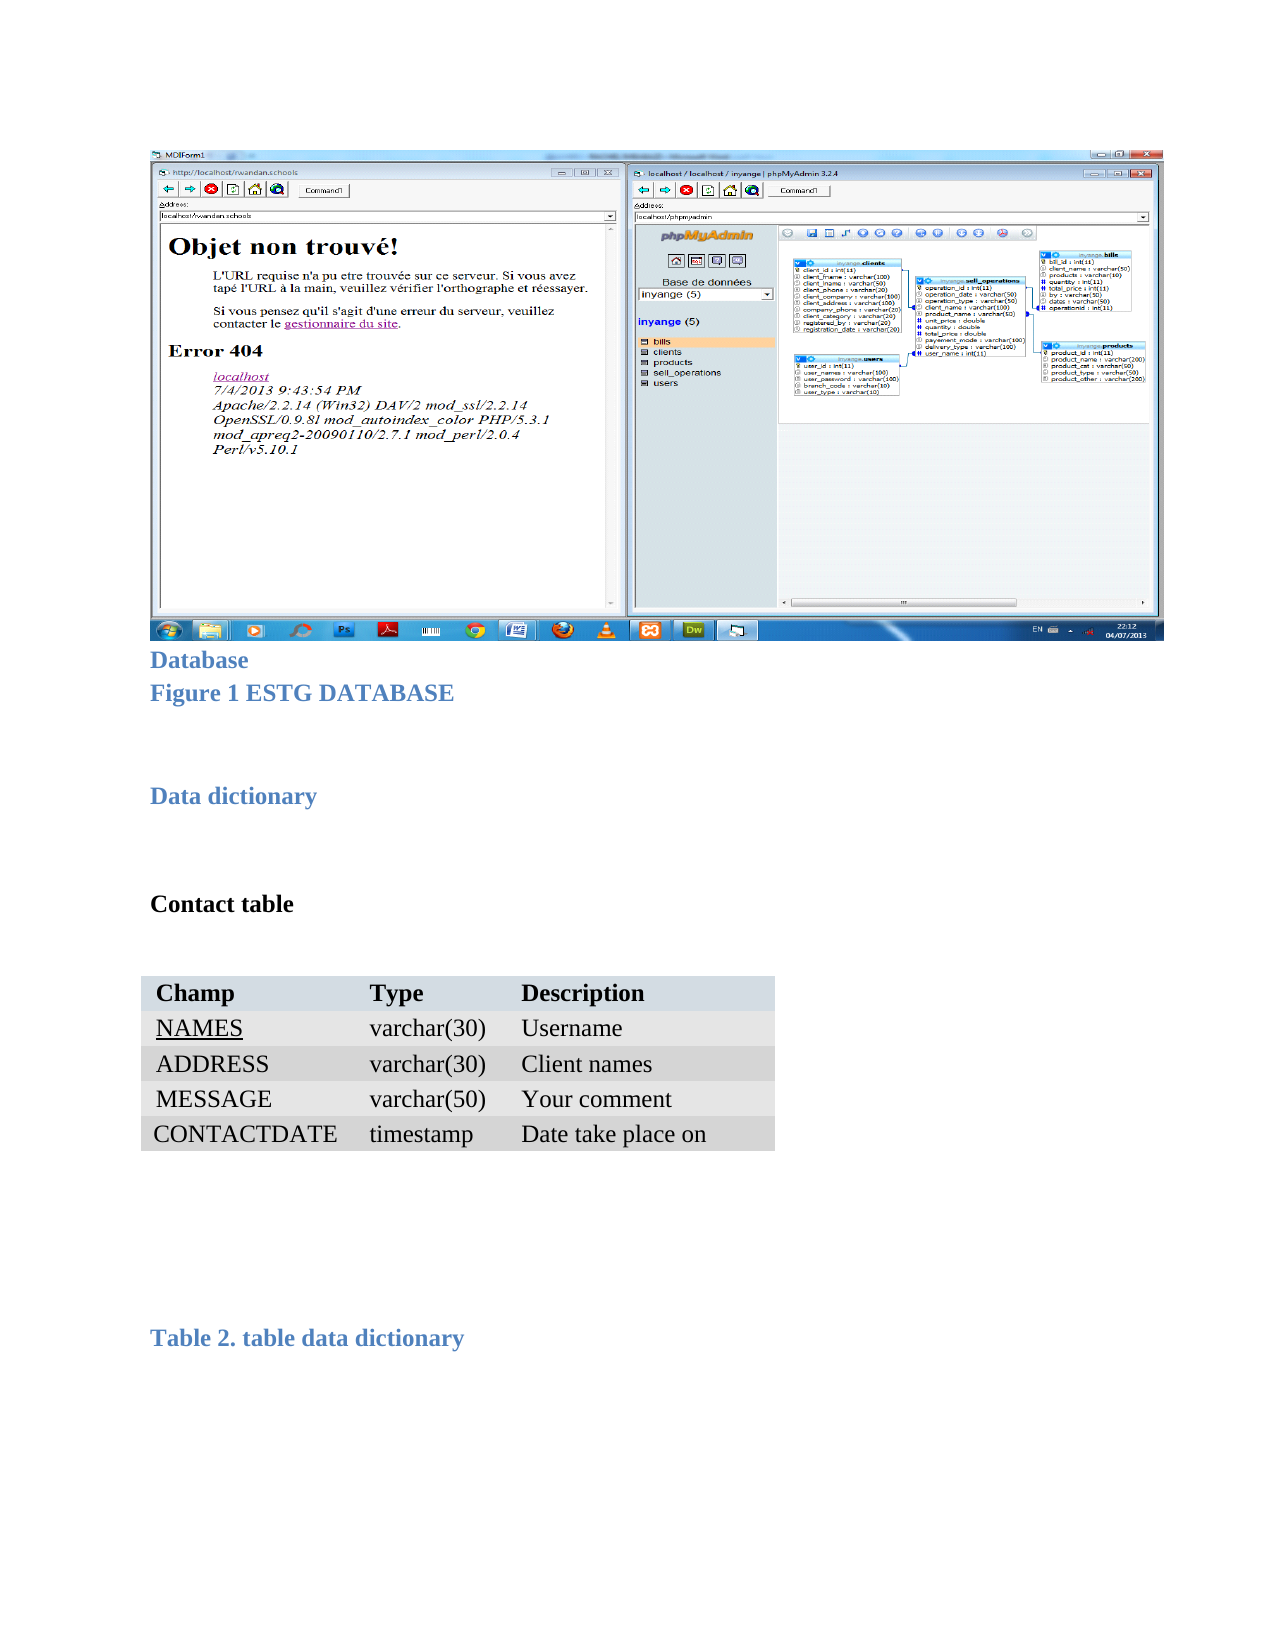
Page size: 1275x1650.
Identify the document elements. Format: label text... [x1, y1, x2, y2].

table_cell varchar(50) [354, 1081, 506, 1116]
table_cell varchar(30) [354, 1011, 506, 1046]
table_cell Client names [506, 1046, 775, 1081]
picture [150, 150, 1164, 641]
text Data dictionary [150, 781, 1125, 810]
table_cell Username [506, 1011, 775, 1046]
table_cell CONTACTDATE [141, 1116, 354, 1151]
table_cell Your comment [506, 1081, 775, 1116]
text Database [150, 641, 1125, 674]
table_header Type [354, 976, 506, 1011]
table_cell ADDRESS [141, 1046, 354, 1081]
table_cell MESSAGE [141, 1081, 354, 1116]
table_cell varchar(30) [354, 1046, 506, 1081]
table_cell Date take place on [506, 1116, 775, 1151]
table_header Champ [141, 976, 354, 1011]
text Contact table [150, 889, 1125, 918]
text Figure 1 ESTG DATABASE [150, 678, 1125, 707]
text Table 2. table data dictionary [150, 1323, 1125, 1352]
table_cell timestamp [354, 1116, 506, 1151]
table_header Description [506, 976, 775, 1011]
table_cell NAMES [141, 1011, 354, 1046]
